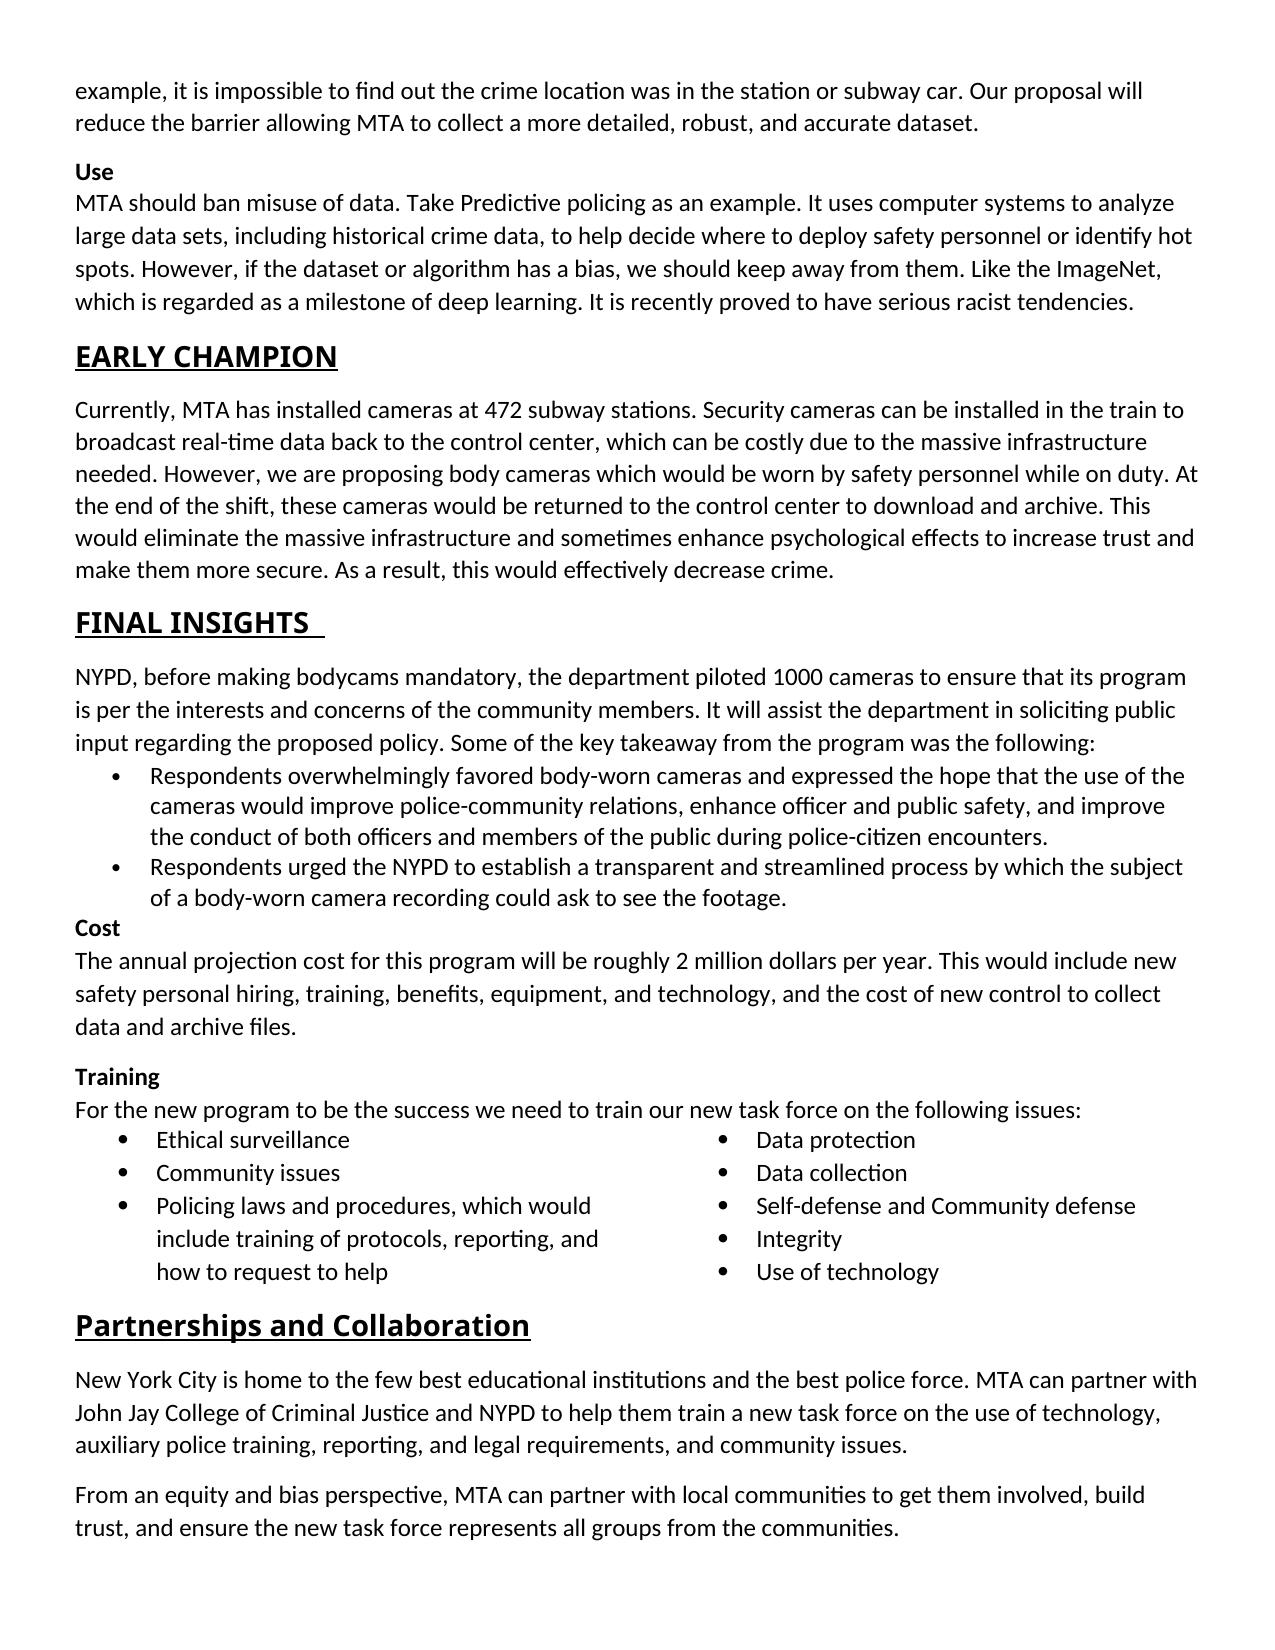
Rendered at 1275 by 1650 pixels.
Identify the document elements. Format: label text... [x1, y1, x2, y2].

list Community issues [118, 1157, 600, 1188]
text New York City is home to the few best educational institutions and the best police force. MTA can partner with John Jay College of Criminal Justice and NYPD to help them train a new task force on the use of technology, auxiliary police training, reporting, and legal requirements, and community issues. [75, 1364, 1200, 1460]
list Data collection [718, 1157, 1200, 1188]
list Data protection [718, 1124, 1200, 1155]
list Respondents urged the NYPD to establish a transparent and streamlined process by which the subject of a body-worn camera recording could ask to see the footage. [112, 851, 1200, 912]
list Integrity [718, 1223, 1200, 1253]
list Ethical surveillance [118, 1124, 600, 1155]
text FINAL INSIGHTS [75, 603, 1200, 642]
text For the new program to be the success we need to train our new task force on the following issues: [75, 1094, 1200, 1124]
text Use [75, 156, 1200, 186]
text Training [75, 1061, 1200, 1091]
list Use of technology [718, 1256, 1200, 1286]
list Self-defense and Community defense [718, 1190, 1200, 1221]
text From an equity and bias perspective, MTA can partner with local communities to get them involved, build trust, and ensure the new task force represents all groups from the communities. [75, 1479, 1200, 1543]
text Currently, MTA has installed cameras at 472 subway stations. Security cameras can be installed in the train to broadcast real-time data back to the control center, which can be costly due to the massive infrastructure needed. However, we are proposing body cameras which would be worn by safety personnel while on duty. At the end of the shift, these cameras would be returned to the control center to download and archive. This would eliminate the massive infrastructure and sometimes enhance psychological effects to increase trust and make them more secure. As a result, this would effectively decrease crime. [75, 394, 1200, 585]
list Respondents overwhelmingly favored body-worn cameras and expressed the hope that the use of the cameras would improve police-community relations, enhance officer and public safety, and improve the conduct of both officers and members of the public during police-citizen encounters. [112, 760, 1200, 851]
text The annual projection cost for this program will be roughly 2 million dollars per year. This would include new safety personal hiring, training, benefits, equipment, and technology, and the cost of new control to collect data and archive files. [75, 945, 1200, 1042]
list Policing laws and procedures, which would include training of protocols, reporting, and how to request to help [118, 1190, 600, 1286]
text Cost [75, 912, 1200, 943]
text EARLY CHAMPION [75, 336, 1200, 376]
text NYPD, before making bodycams mandatory, the department piloted 1000 cameras to ensure that its program is per the interests and concerns of the community members. It will assist the department in soliciting public input regarding the proposed policy. Some of the key takeaway from the program was the following: [75, 661, 1200, 757]
text Partnerships and Collaboration [75, 1306, 1200, 1345]
text MTA should ban misuse of data. Take Predictive policing as an example. It uses computer systems to analyze large data sets, including historical crime data, to help decide where to deploy safety personnel or identify hot spots. However, if the dataset or algorithm has a bias, we should keep away from them. Like the ImageNet, which is regarded as a milestone of deep learning. It is recently proved to have serious racist tendencies. [75, 188, 1200, 317]
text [75, 75, 1200, 137]
